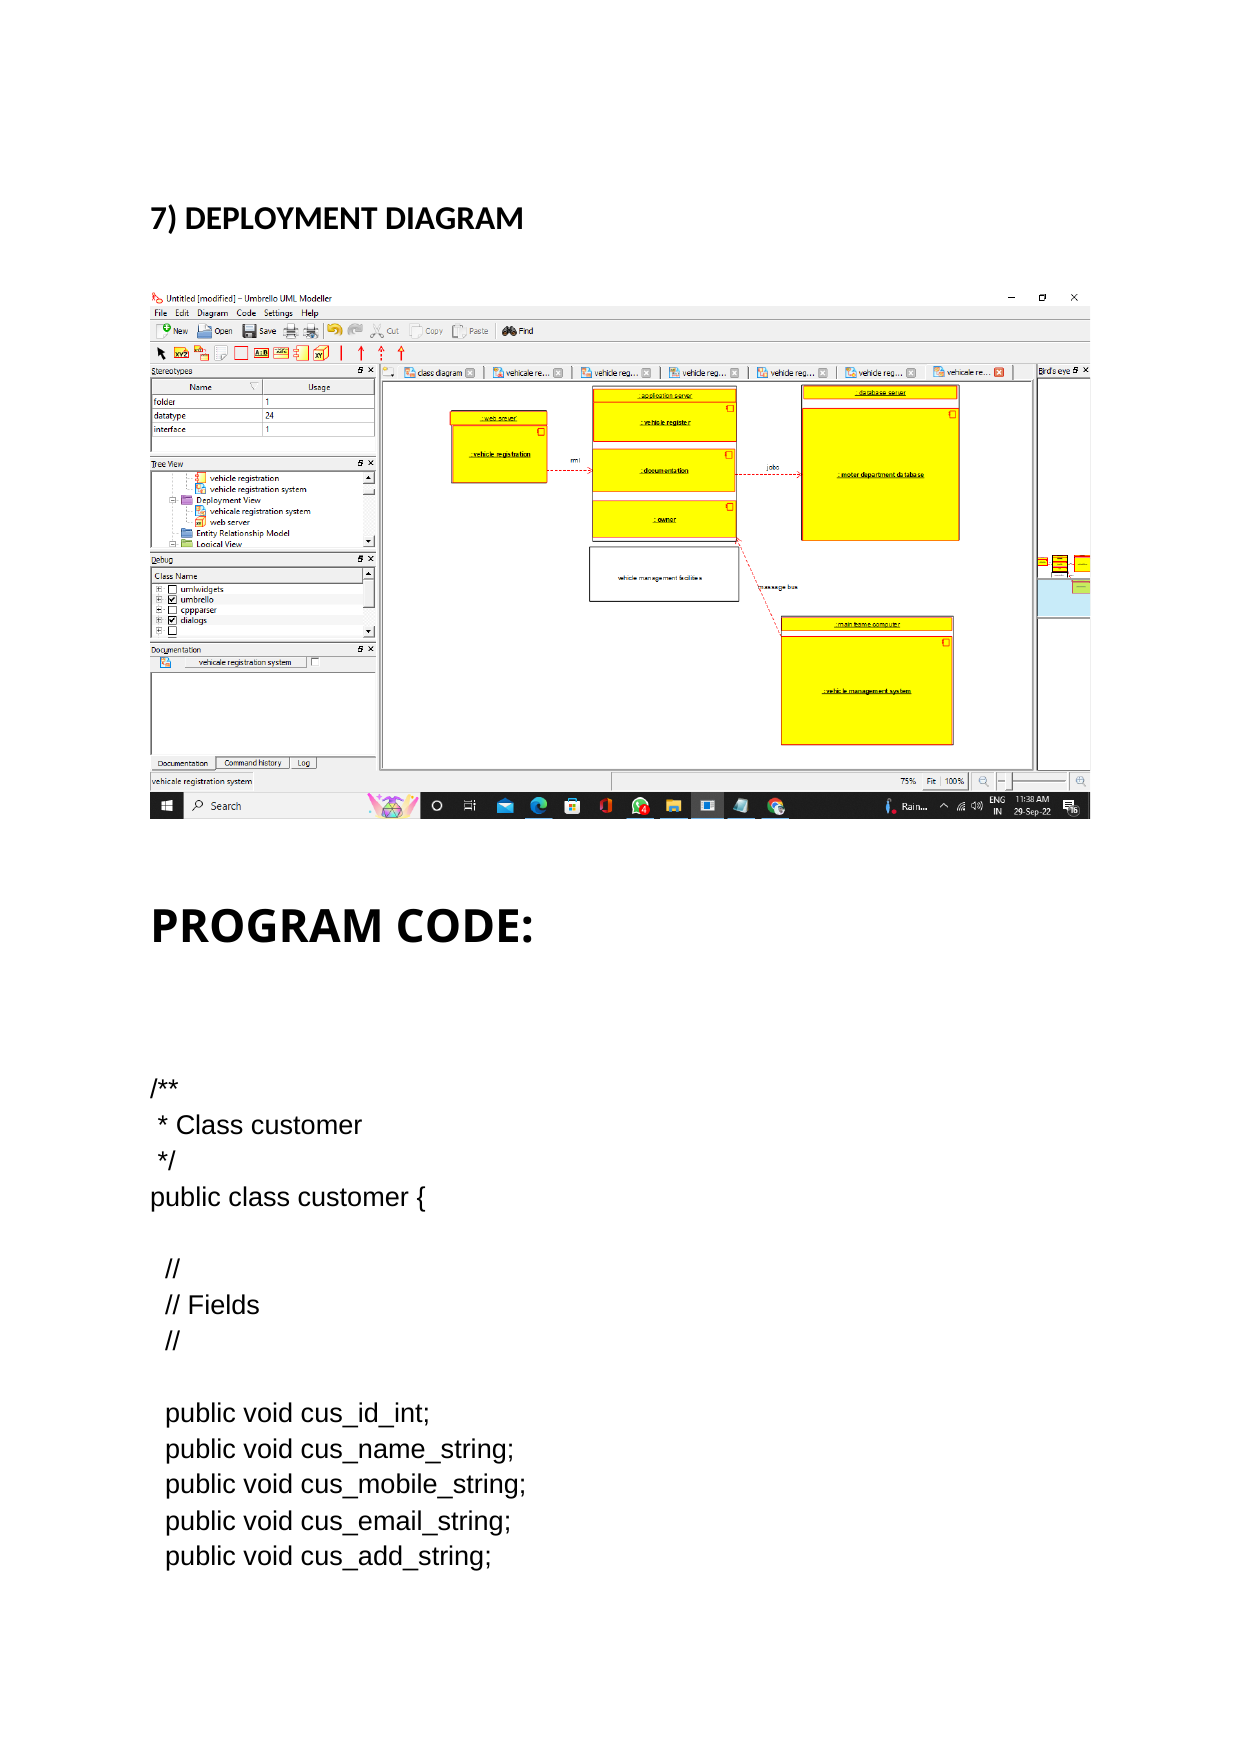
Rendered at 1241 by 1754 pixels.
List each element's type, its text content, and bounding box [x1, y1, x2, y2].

text 7) DEPLOYMENT DIAGRAM [150, 197, 1090, 237]
text public void cus_email_string; [150, 1504, 1090, 1536]
text PROGRAM CODE: [150, 894, 1090, 956]
text public void cus_id_int; [150, 1397, 1090, 1428]
text // [150, 1325, 1090, 1356]
text // Fields [150, 1289, 1090, 1320]
text public void cus_add_string; [150, 1540, 1090, 1572]
text public class customer { [150, 1181, 1090, 1212]
text /** [150, 1073, 1090, 1104]
text // [150, 1253, 1090, 1284]
text public void cus_name_string; [150, 1433, 1090, 1464]
text */ [150, 1145, 1090, 1176]
picture [150, 290, 1091, 819]
text public void cus_mobile_string; [150, 1468, 1090, 1500]
text * Class customer [150, 1109, 1090, 1140]
